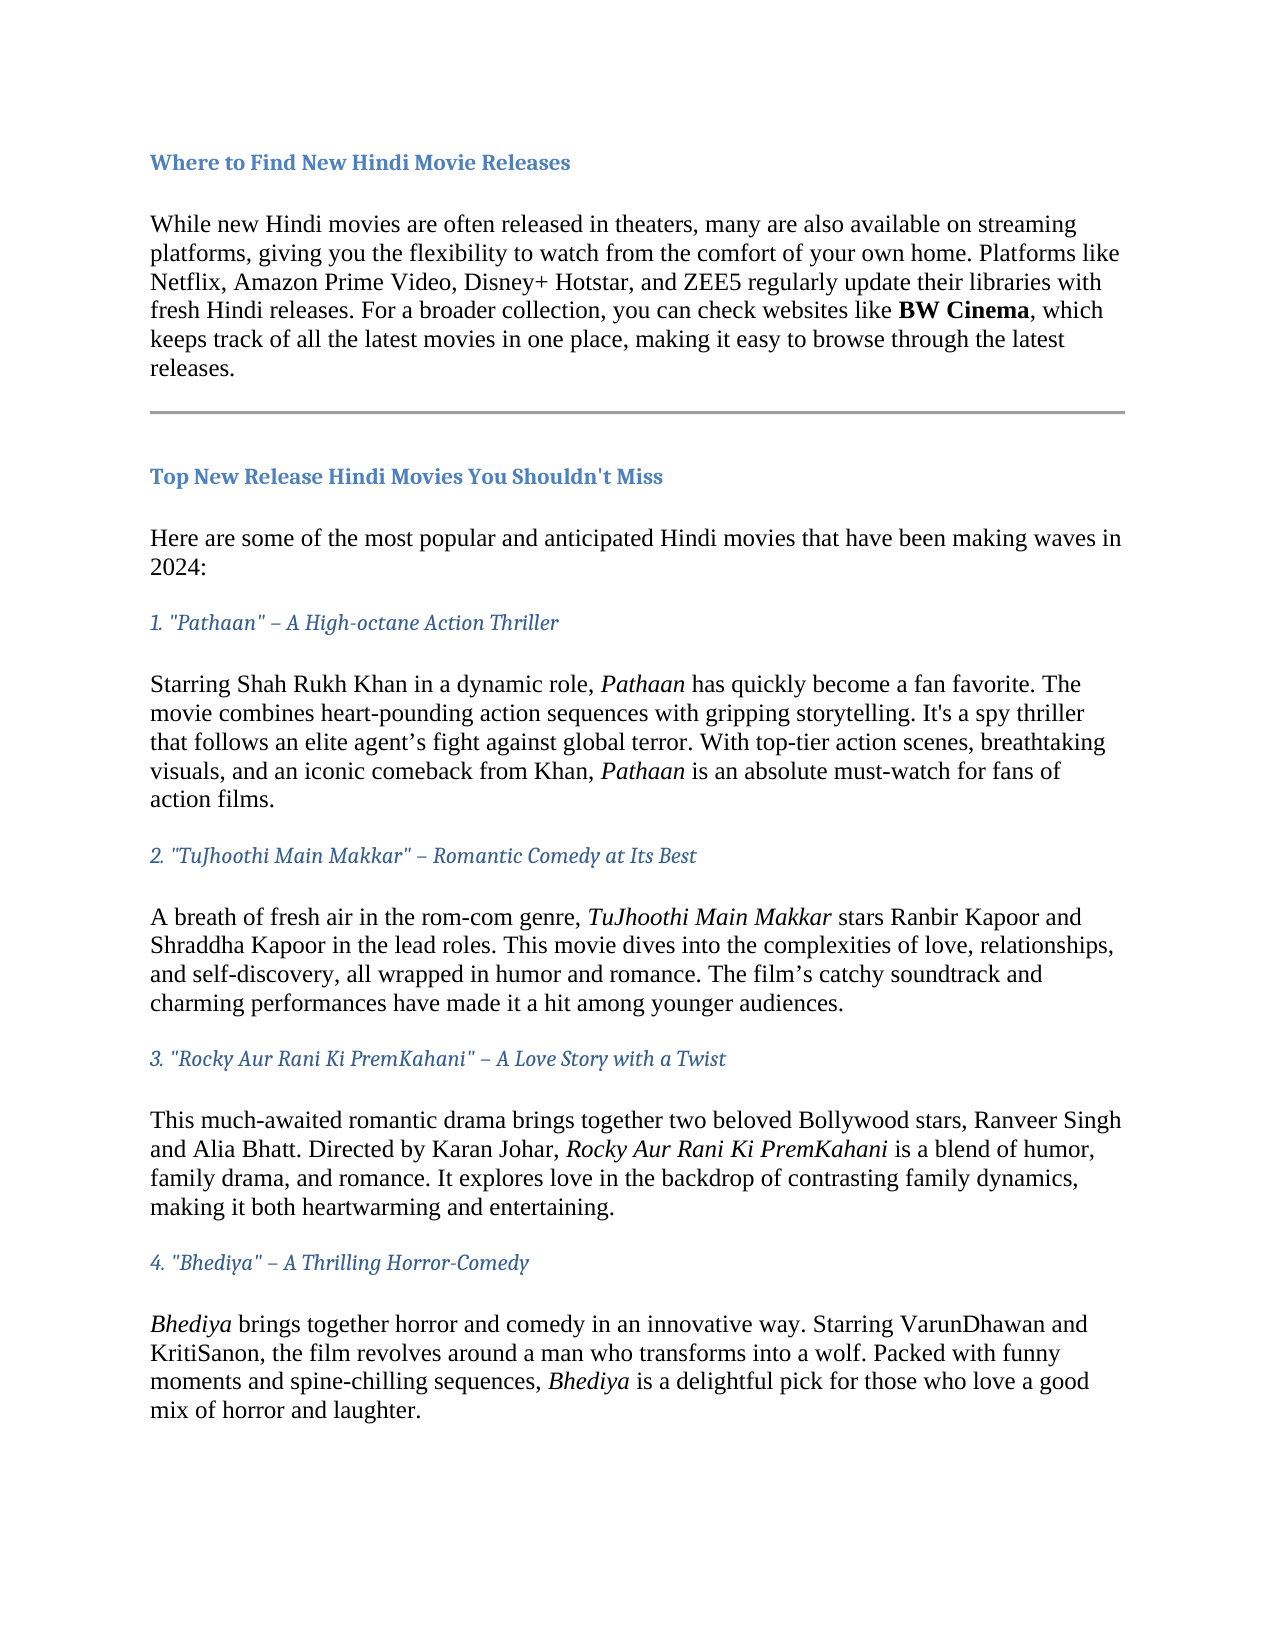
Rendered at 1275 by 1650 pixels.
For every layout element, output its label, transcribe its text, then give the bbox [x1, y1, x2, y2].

subtitle 2. "TuJhoothi Main Makkar" – Romantic Comedy at Its Best [150, 842, 1125, 869]
text This much-awaited romantic drama brings together two beloved Bollywood stars, Ranveer Singh and Alia Bhatt. Directed by Karan Johar, Rocky Aur Rani Ki PremKahani is a blend of humor, family drama, and romance. It explores love in the backdrop of contrasting family dynamics, making it both heartwarming and entertaining. [150, 1105, 1125, 1220]
text A breath of fresh air in the rom-com genre, TuJhoothi Main Makkar stars Ranbir Kapoor and Shraddha Kapoor in the lead roles. This movie dives into the complexities of love, relationships, and self-discovery, all wrapped in humor and romance. The film’s catchy soundtrack and charming performances have made it a hit among younger audiences. [150, 902, 1125, 1017]
text Bhediya brings together horror and comedy in an innovative way. Starring VarunDhawan and KritiSanon, the film revolves around a man who transforms into a wolf. Packed with funny moments and spine-chilling sequences, Bhediya is a delightful pick for those who love a good mix of horror and laughter. [150, 1309, 1125, 1424]
subtitle Top New Release Hindi Movies You Shouldn't Miss [150, 464, 1125, 490]
subtitle Where to Find New Hindi Movie Releases [150, 150, 1125, 176]
text Starring Shah Rukh Khan in a dynamic role, Pathaan has quickly become a fan favorite. The movie combines heart-pounding action sequences with gripping storytelling. It's a spy thriller that follows an elite agent’s fight against global terror. With top-tier action scenes, breathtaking visuals, and an iconic comeback from Khan, Pathaan is an absolute must-watch for fans of action films. [150, 669, 1125, 813]
text Here are some of the most popular and anticipated Hindi movies that have been making waves in 2024: [150, 523, 1125, 581]
subtitle 1. "Pathaan" – A High-octane Action Thriller [150, 610, 1125, 636]
subtitle 3. "Rocky Aur Rani Ki PremKahani" – A Love Story with a Twist [150, 1046, 1125, 1072]
text While new Hindi movies are often released in theaters, many are also available on streaming platforms, giving you the flexibility to watch from the comfort of your own home. Platforms like Netflix, Amazon Prime Video, Disney+ Hotstar, and ZEE5 regularly update their libraries with fresh Hindi releases. For a broader collection, you can check websites like BW Cinema, which keeps track of all the latest movies in one place, making it easy to browse through the latest releases. [150, 209, 1125, 382]
subtitle 4. "Bhediya" – A Thrilling Horror-Comedy [150, 1249, 1125, 1276]
